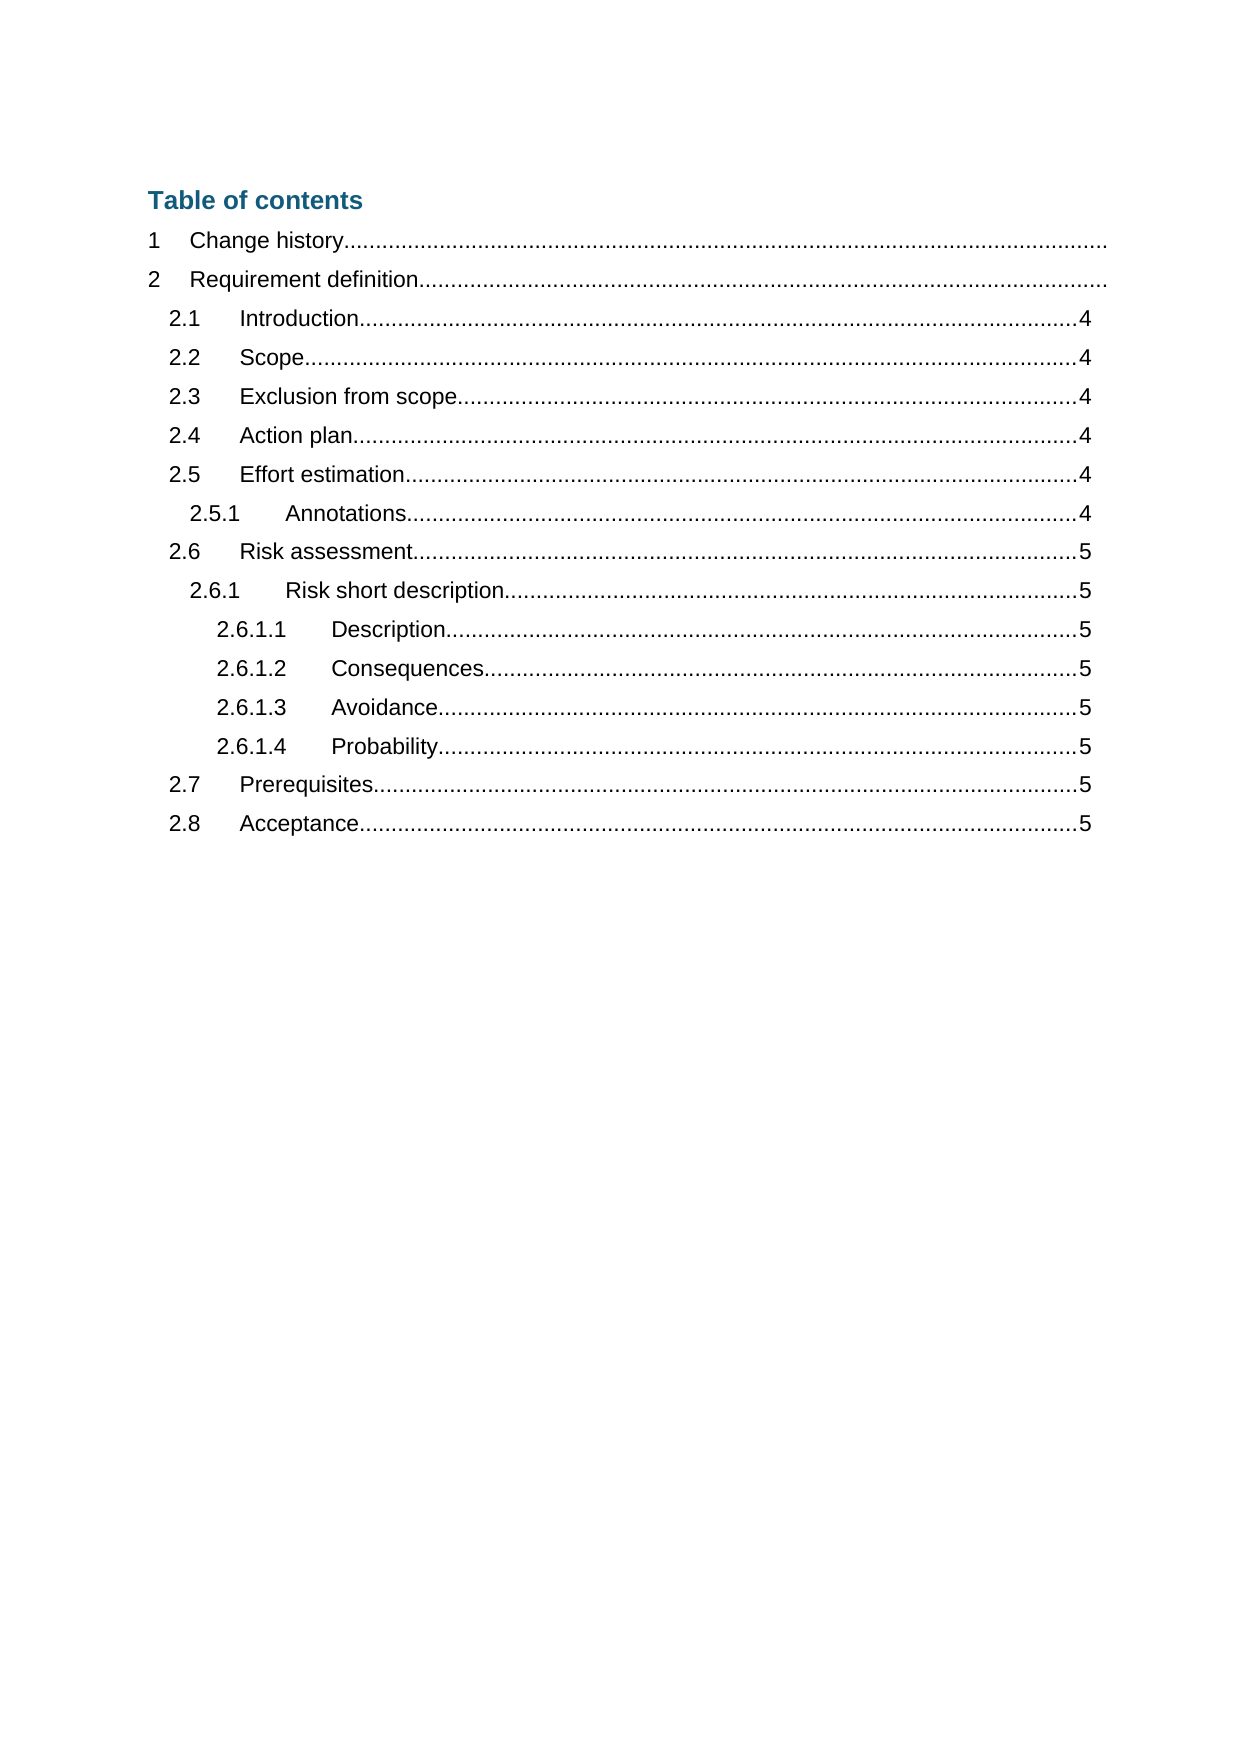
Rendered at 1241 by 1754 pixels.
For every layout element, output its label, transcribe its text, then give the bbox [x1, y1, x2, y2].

text 2.6.1 Risk short description 5 [189, 577, 1093, 603]
text 2.6.1.2 Consequences 5 [216, 655, 1093, 681]
text 2.7 Prerequisites 5 [168, 771, 1093, 798]
text 2.5 Effort estimation 4 [168, 461, 1093, 487]
text 2.5.1 Annotations 4 [189, 499, 1093, 526]
text 2.2 Scope 4 [168, 344, 1093, 370]
text 2.1 Introduction 4 [168, 305, 1093, 332]
text 2.6.1.4 Probability 5 [216, 733, 1093, 759]
text 2.4 Action plan 4 [168, 422, 1093, 448]
text 2 Requirement definition 4 [148, 266, 1093, 293]
text 2.3 Exclusion from scope 4 [168, 383, 1093, 409]
text 2.6 Risk assessment 5 [168, 538, 1093, 565]
text 2.8 Acceptance 5 [168, 810, 1093, 837]
text 2.6.1.3 Avoidance 5 [216, 694, 1093, 720]
text Table of contents [148, 185, 1093, 215]
text 2.6.1.1 Description 5 [216, 616, 1093, 642]
text 1 Change history 3 [148, 227, 1093, 254]
